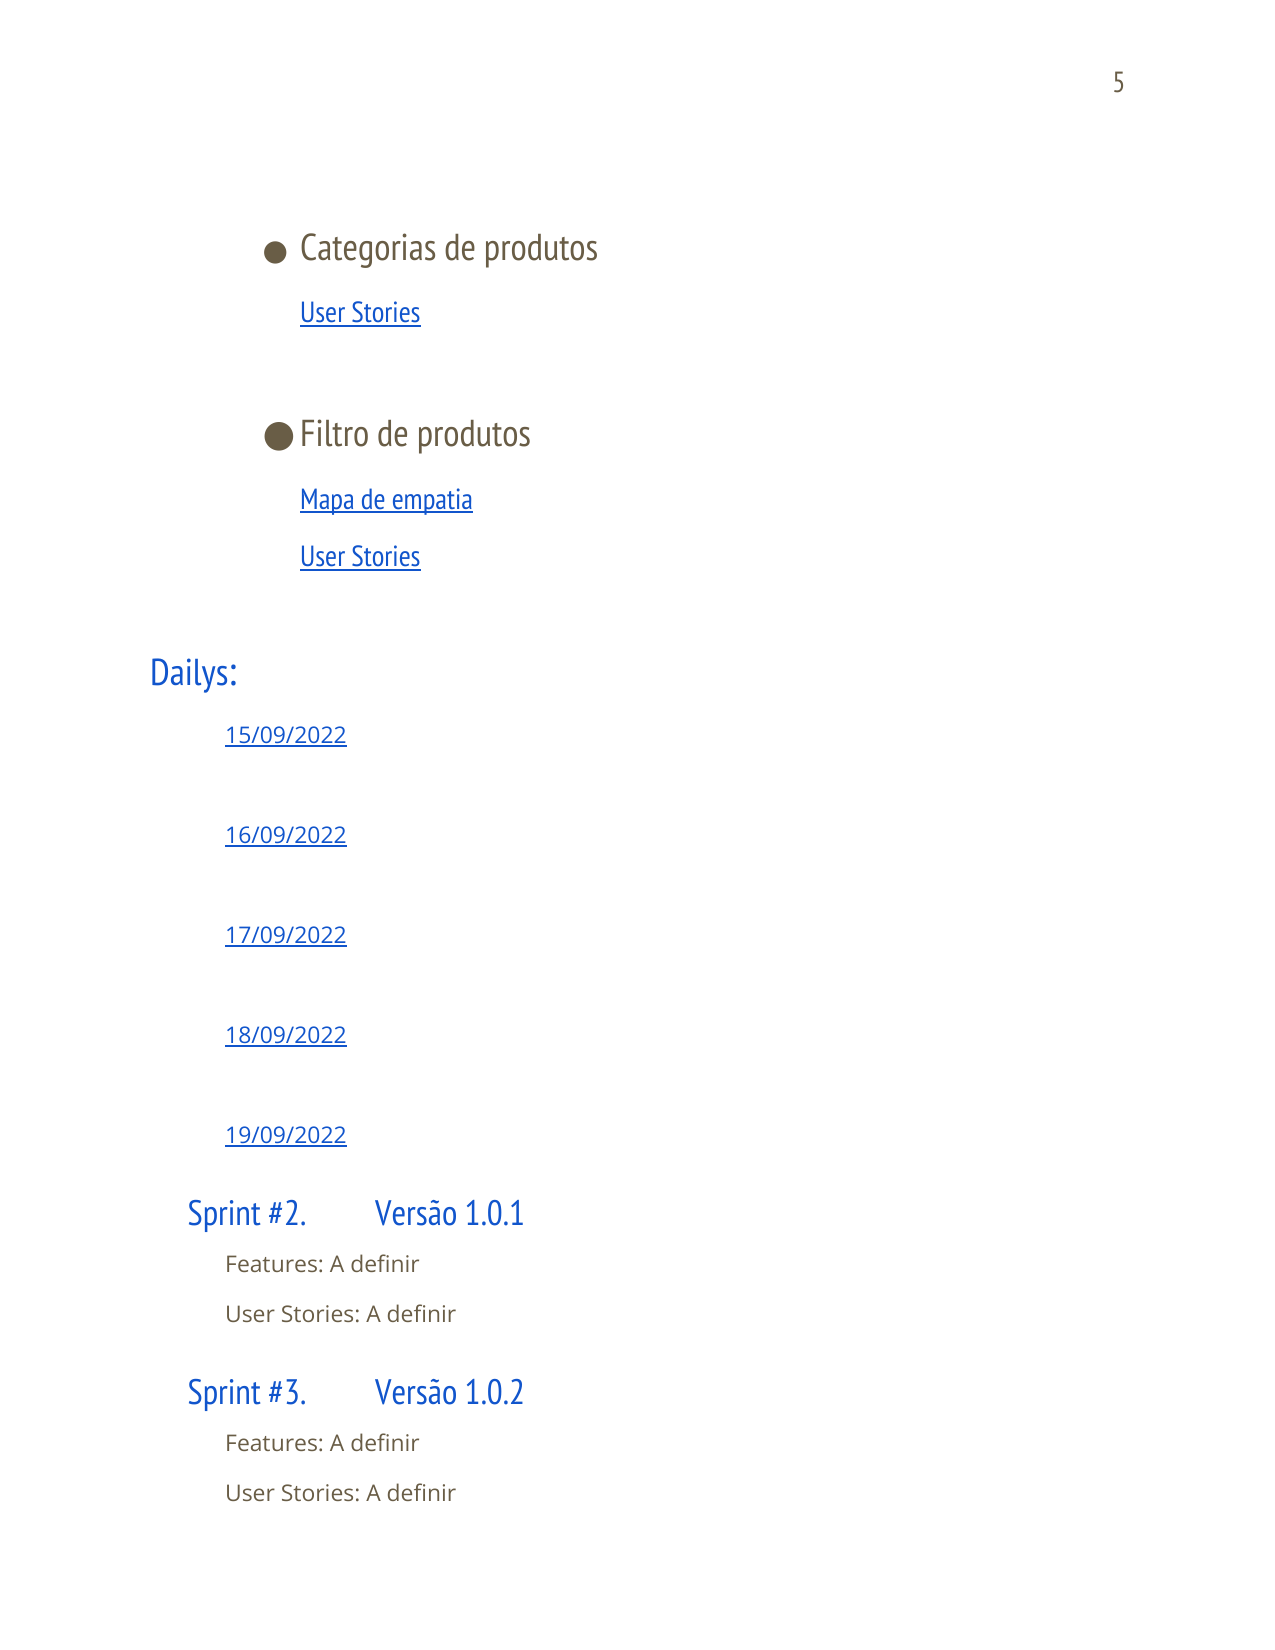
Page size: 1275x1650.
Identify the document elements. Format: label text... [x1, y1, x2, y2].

text 19/09/2022 [225, 1118, 1125, 1150]
text User Stories: A definir [225, 1477, 1125, 1508]
text Dailys: [150, 645, 1125, 696]
text User Stories [300, 537, 1125, 575]
text User Stories [300, 293, 1125, 331]
text Features: A definir [225, 1248, 1125, 1279]
list Filtro de produtos [262, 409, 1125, 457]
text Mapa de empatia [300, 479, 1125, 517]
list Categorias de produtos [262, 222, 1125, 271]
text User Stories: A definir [225, 1298, 1125, 1329]
text Features: A definir [150, 1427, 1125, 1458]
text 16/09/2022 [225, 818, 1125, 850]
text 15/09/2022 [225, 718, 1125, 750]
text 17/09/2022 [225, 918, 1125, 950]
subtitle Versão 1.0.2 [187, 1368, 1125, 1414]
text 18/09/2022 [225, 1018, 1125, 1050]
subtitle Versão 1.0.1 [187, 1189, 1125, 1235]
